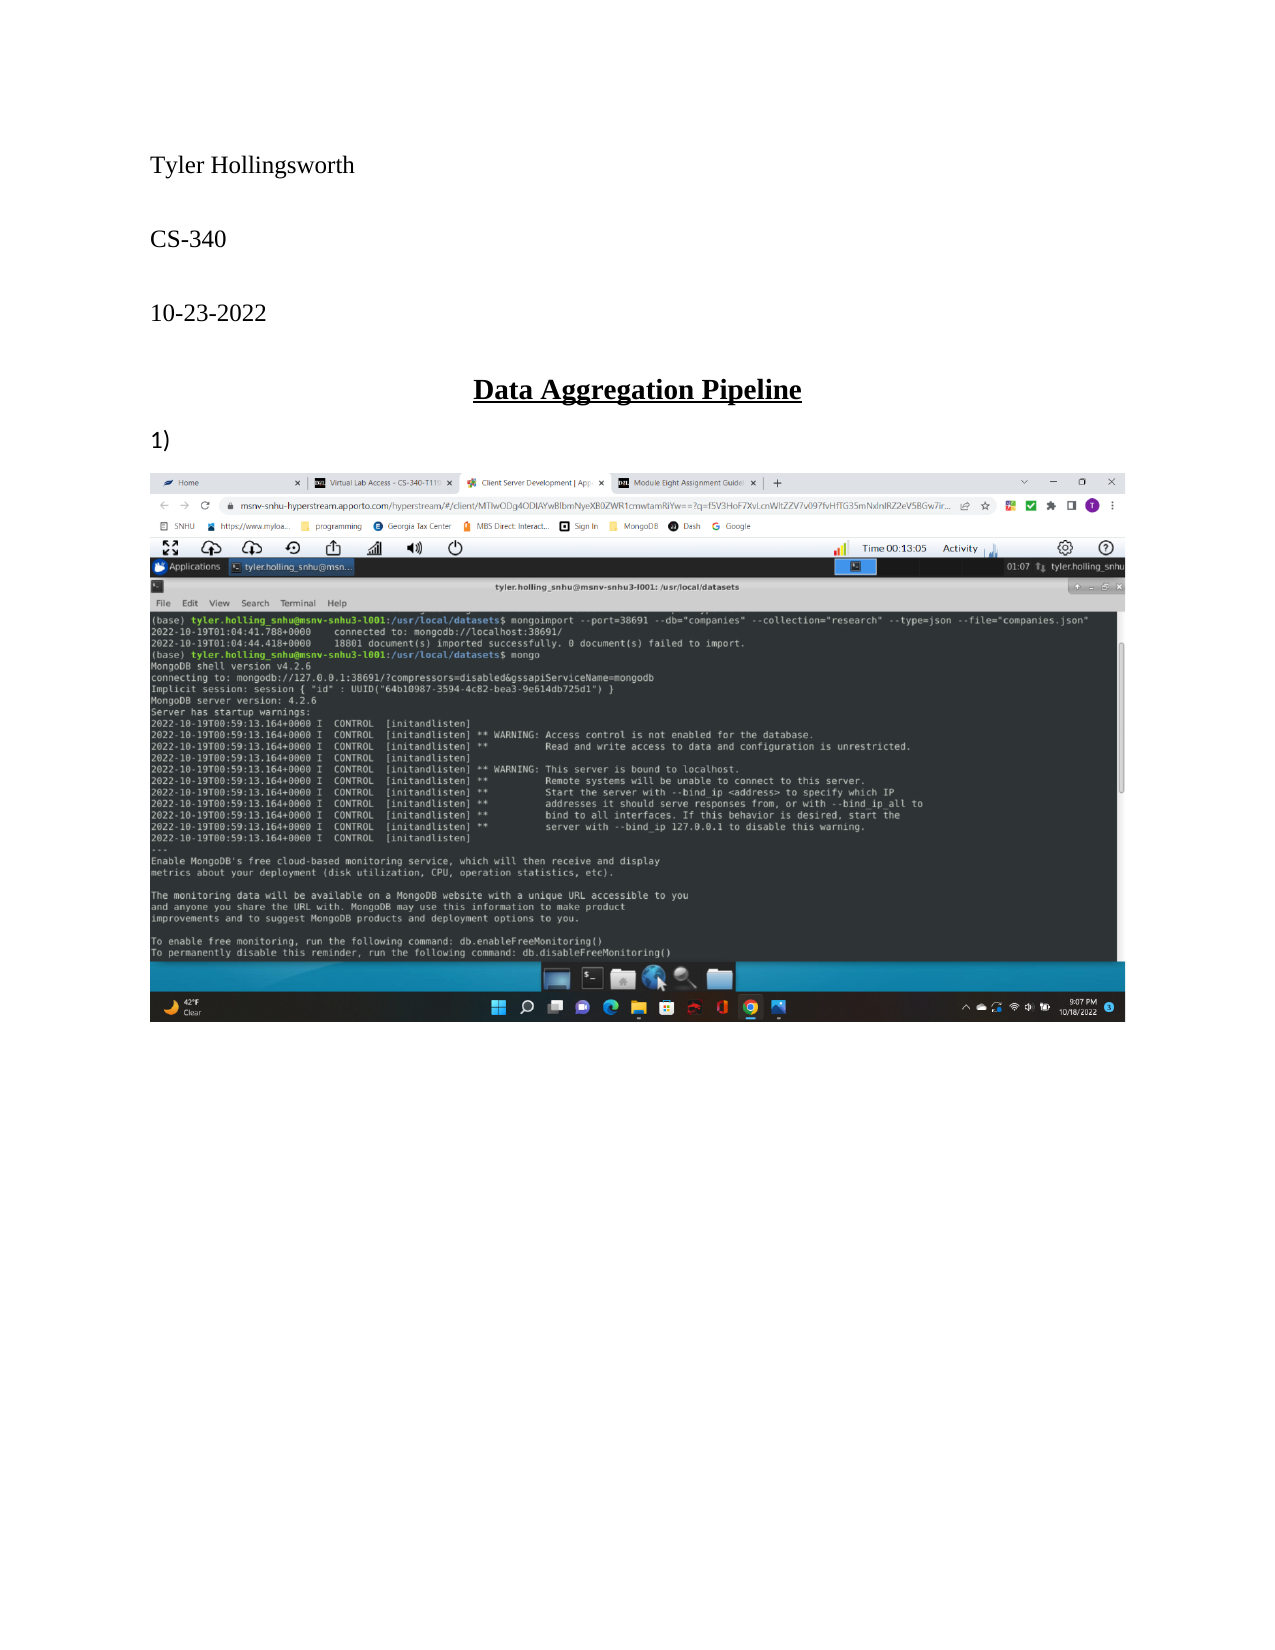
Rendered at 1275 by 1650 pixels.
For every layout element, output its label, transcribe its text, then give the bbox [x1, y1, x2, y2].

text 1) [150, 424, 1125, 455]
text CS-340 [150, 224, 1125, 253]
text 10-23-2022 [150, 298, 1125, 327]
text Data Aggregation Pipeline [150, 372, 1125, 406]
text Tyler Hollingsworth [150, 150, 1125, 179]
picture [150, 473, 1125, 1022]
